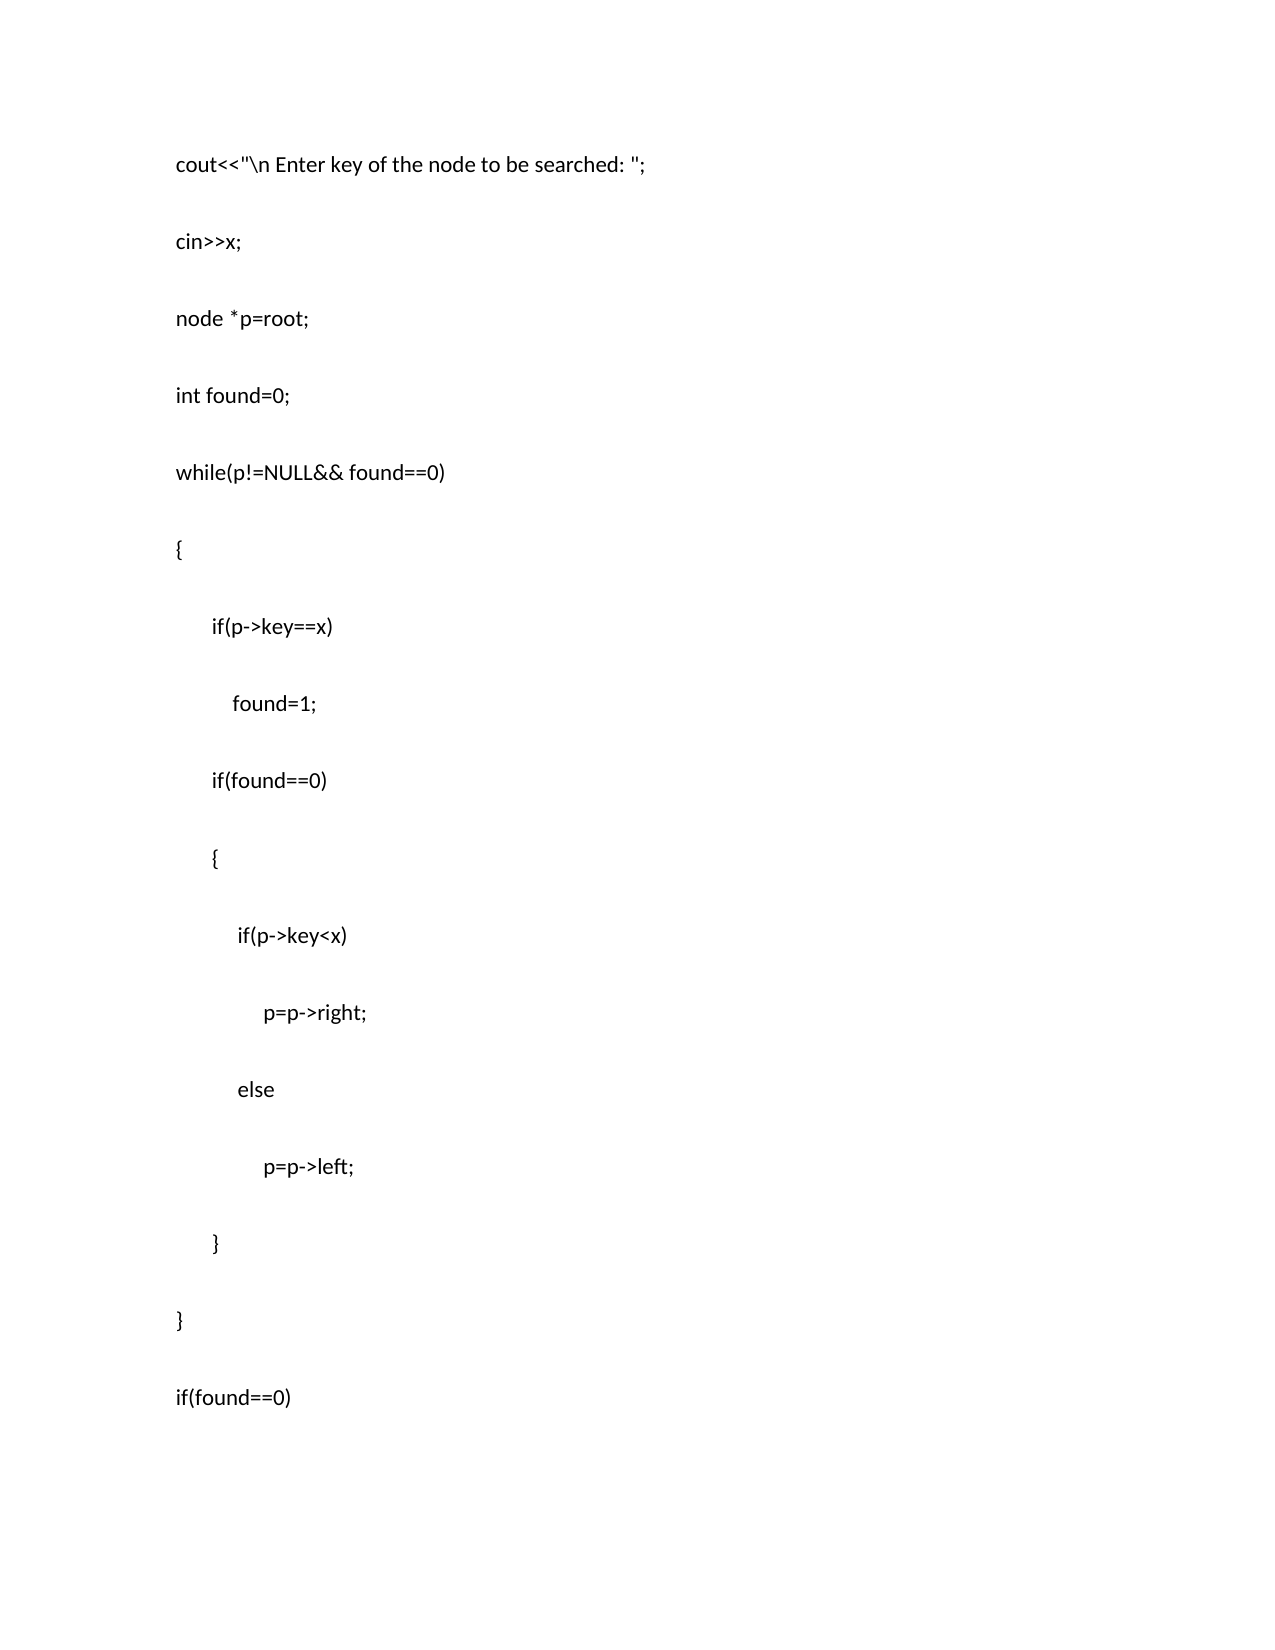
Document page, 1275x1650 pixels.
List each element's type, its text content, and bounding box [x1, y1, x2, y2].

text found=1; [150, 689, 1125, 748]
text int found=0; [150, 381, 1125, 439]
text } [150, 1306, 1125, 1364]
text while(p!=NULL&& found==0) [150, 458, 1125, 517]
text if(found==0) [150, 1383, 1125, 1442]
text { [150, 844, 1125, 902]
text if(found==0) [150, 767, 1125, 825]
text if(p->key==x) [150, 612, 1125, 671]
text } [150, 1229, 1125, 1287]
text cin>>x; [150, 227, 1125, 285]
text p=p->left; [150, 1152, 1125, 1210]
text { [150, 535, 1125, 594]
text node *p=root; [150, 304, 1125, 362]
text else [150, 1075, 1125, 1133]
text cout<<"\n Enter key of the node to be searched: "; [150, 150, 1125, 208]
text p=p->right; [150, 998, 1125, 1056]
text if(p->key<x) [150, 921, 1125, 979]
